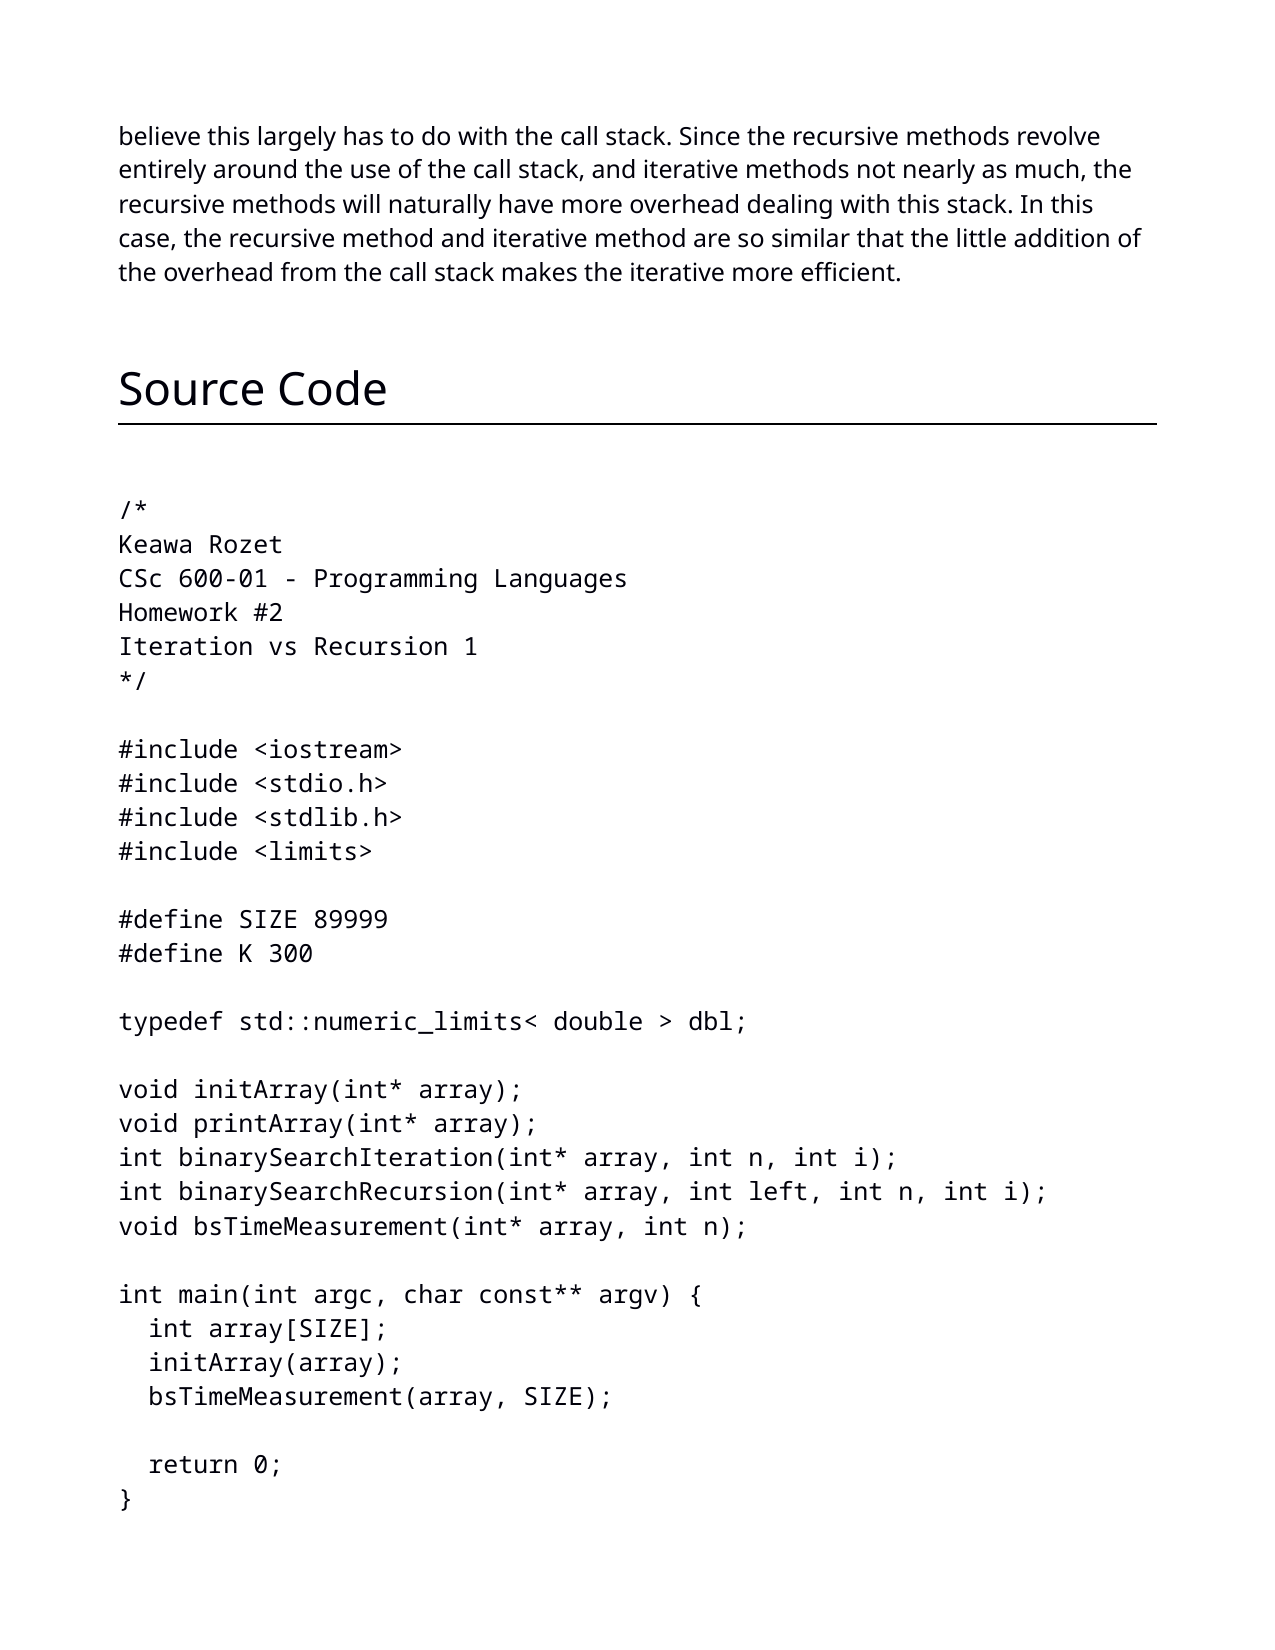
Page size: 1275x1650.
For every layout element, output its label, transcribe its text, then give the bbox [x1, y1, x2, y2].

text int binarySearchRecursion(int* array, int left, int n, int i); [118, 1174, 1157, 1208]
text int binarySearchIteration(int* array, int n, int i); [118, 1140, 1157, 1174]
text #define SIZE 89999 [118, 902, 1157, 936]
text Keawa Rozet [118, 527, 1157, 561]
text int array[SIZE]; [118, 1310, 1157, 1344]
text void printArray(int* array); [118, 1106, 1157, 1140]
text } [118, 1481, 1157, 1515]
text bsTimeMeasurement(array, SIZE); [118, 1378, 1157, 1412]
text CSc 600-01 - Programming Languages [118, 561, 1157, 595]
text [118, 118, 1157, 288]
text /* [118, 493, 1157, 527]
text #define K 300 [118, 936, 1157, 970]
text #include <stdlib.h> [118, 799, 1157, 833]
text #include <stdio.h> [118, 765, 1157, 799]
text Iteration vs Recursion 1 [118, 629, 1157, 663]
text void initArray(int* array); [118, 1072, 1157, 1106]
text Source Code [118, 357, 1157, 423]
text void bsTimeMeasurement(int* array, int n); [118, 1208, 1157, 1242]
text Homework #2 [118, 595, 1157, 629]
text #include <iostream> [118, 731, 1157, 765]
text typedef std::numeric_limits< double > dbl; [118, 1004, 1157, 1038]
text */ [118, 663, 1157, 697]
text return 0; [118, 1447, 1157, 1481]
text initArray(array); [118, 1344, 1157, 1378]
text int main(int argc, char const** argv) { [118, 1276, 1157, 1310]
text #include <limits> [118, 833, 1157, 867]
